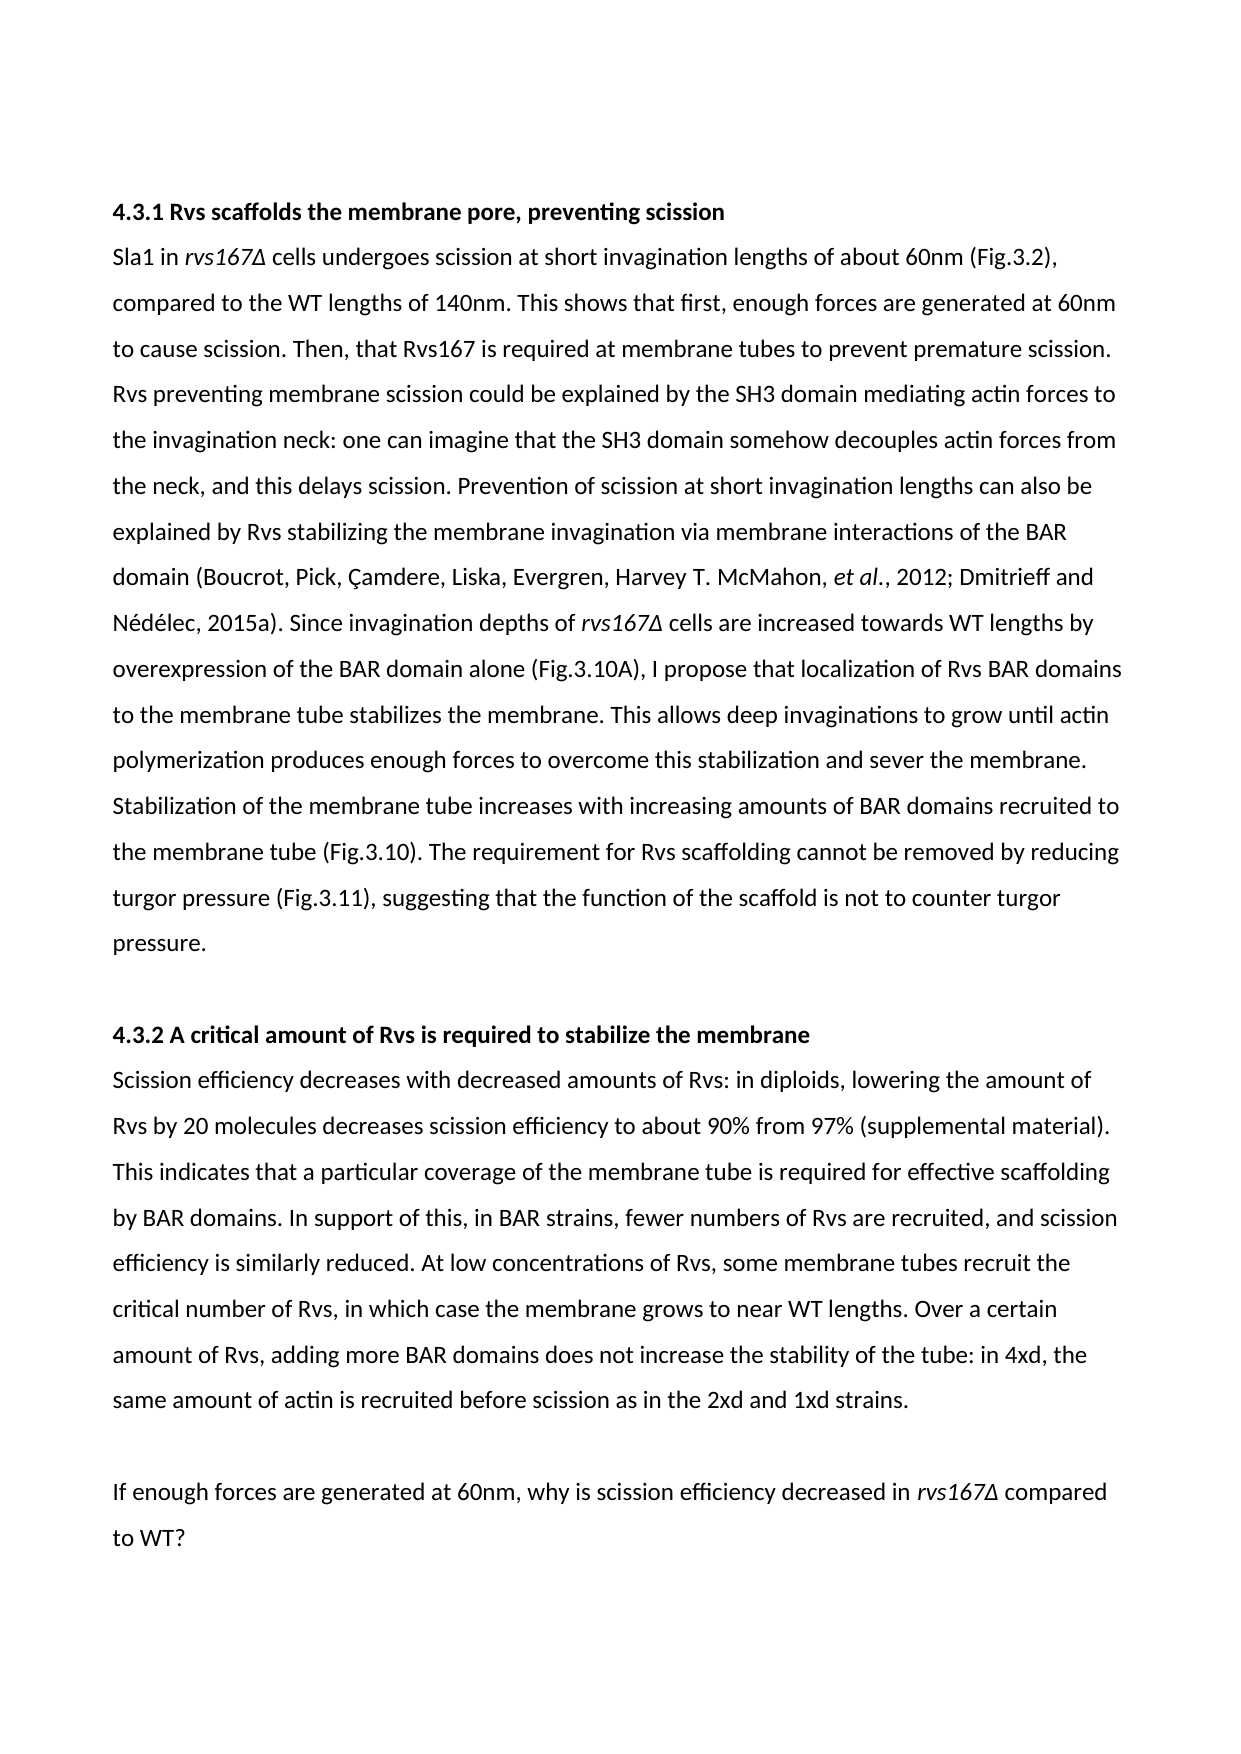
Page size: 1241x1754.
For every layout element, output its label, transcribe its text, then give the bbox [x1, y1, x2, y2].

text Sla1 in rvs167Δ cells undergoes scission at short invagination lengths of about 60nm (Fig.3.2), compared to the WT lengths of 140nm. This shows that first, enough forces are generated at 60nm to cause scission. Then, that Rvs167 is required at membrane tubes to prevent premature scission. Rvs preventing membrane scission could be explained by the SH3 domain mediating actin forces to the invagination neck: one can imagine that the SH3 domain somehow decouples actin forces from the neck, and this delays scission. Prevention of scission at short invagination lengths can also be explained by Rvs stabilizing the membrane invagination via membrane interactions of the BAR domain (Boucrot, Pick, Çamdere, Liska, Evergren, Harvey T. McMahon, et al., 2012; Dmitrieff and Nédélec, 2015a). Since invagination depths of rvs167Δ cells are increased towards WT lengths by overexpression of the BAR domain alone (Fig.3.10A), I propose that localization of Rvs BAR domains to the membrane tube stabilizes the membrane. This allows deep invaginations to grow until actin polymerization produces enough forces to overcome this stabilization and sever the membrane. Stabilization of the membrane tube increases with increasing amounts of BAR domains recruited to the membrane tube (Fig.3.10). The requirement for Rvs scaffolding cannot be removed by reducing turgor pressure (Fig.3.11), suggesting that the function of the scaffold is not to counter turgor pressure. [112, 241, 1128, 958]
text If enough forces are generated at 60nm, why is scission efficiency decreased in rvs167Δ compared to WT? [112, 1476, 1128, 1552]
text 4.3.2 A critical amount of Rvs is required to stabilize the membrane [112, 1019, 1128, 1049]
text Scission efficiency decreases with decreased amounts of Rvs: in diploids, lowering the amount of Rvs by 20 molecules decreases scission efficiency to about 90% from 97% (supplemental material). This indicates that a particular coverage of the membrane tube is required for effective scaffolding by BAR domains. In support of this, in BAR strains, fewer numbers of Rvs are recruited, and scission efficiency is similarly reduced. At low concentrations of Rvs, some membrane tubes recruit the critical number of Rvs, in which case the membrane grows to near WT lengths. Over a certain amount of Rvs, adding more BAR domains does not increase the stability of the tube: in 4xd, the same amount of actin is recruited before scission as in the 2xd and 1xd strains. [112, 1064, 1128, 1415]
text 4.3.1 Rvs scaffolds the membrane pore, preventing scission [112, 196, 1128, 226]
